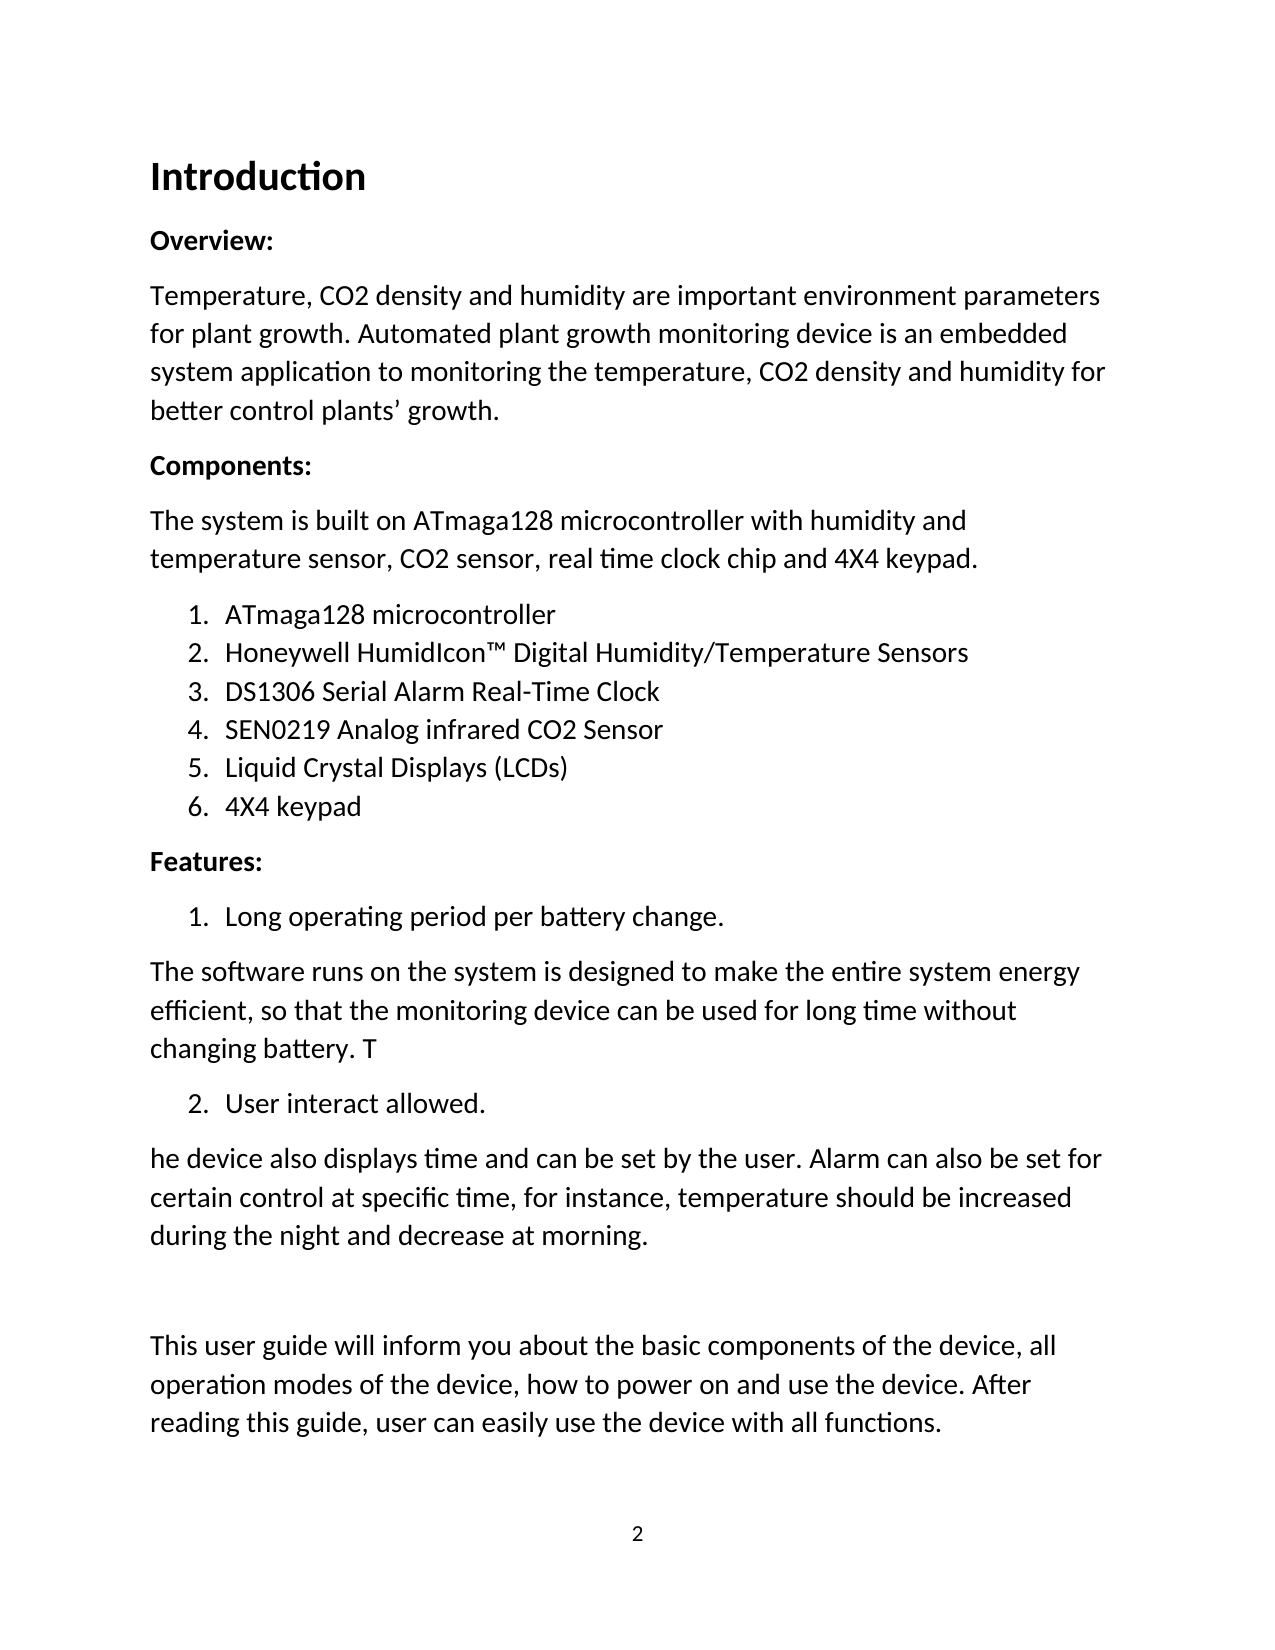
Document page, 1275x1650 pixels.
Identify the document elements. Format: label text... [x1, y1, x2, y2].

text Overview: [150, 222, 1125, 257]
list User interact allowed. [187, 1085, 1125, 1121]
text Components: [150, 447, 1125, 483]
text he device also displays time and can be set by the user. Alarm can also be set for certain control at specific time, for instance, temperature should be increased during the night and decrease at morning. [150, 1140, 1125, 1253]
list SEN0219 Analog infrared CO2 Sensor [187, 711, 1125, 747]
text The software runs on the system is designed to make the entire system energy efficient, so that the monitoring device can be used for long time without changing battery. T [150, 953, 1125, 1066]
list Honeywell HumidIcon™ Digital Humidity/Temperature Sensors [187, 634, 1125, 670]
list ATmaga128 microcontroller [187, 596, 1125, 631]
text The system is built on ATmaga128 microcontroller with humidity and temperature sensor, CO2 sensor, real time clock chip and 4X4 keypad. [150, 502, 1125, 576]
list Long operating period per battery change. [187, 898, 1125, 934]
text This user guide will inform you about the basic components of the device, all operation modes of the device, how to power on and use the device. After reading this guide, user can easily use the device with all functions. [150, 1327, 1125, 1440]
list DS1306 Serial Alarm Real-Time Clock [187, 673, 1125, 708]
list 4X4 keypad [187, 788, 1125, 823]
text Temperature, CO2 density and humidity are important environment parameters for plant growth. Automated plant growth monitoring device is an embedded system application to monitoring the temperature, CO2 density and humidity for better control plants’ growth. [150, 277, 1125, 428]
text Features: [150, 843, 1125, 879]
list Liquid Crystal Displays (LCDs) [187, 749, 1125, 785]
text Introduction [150, 150, 1125, 201]
